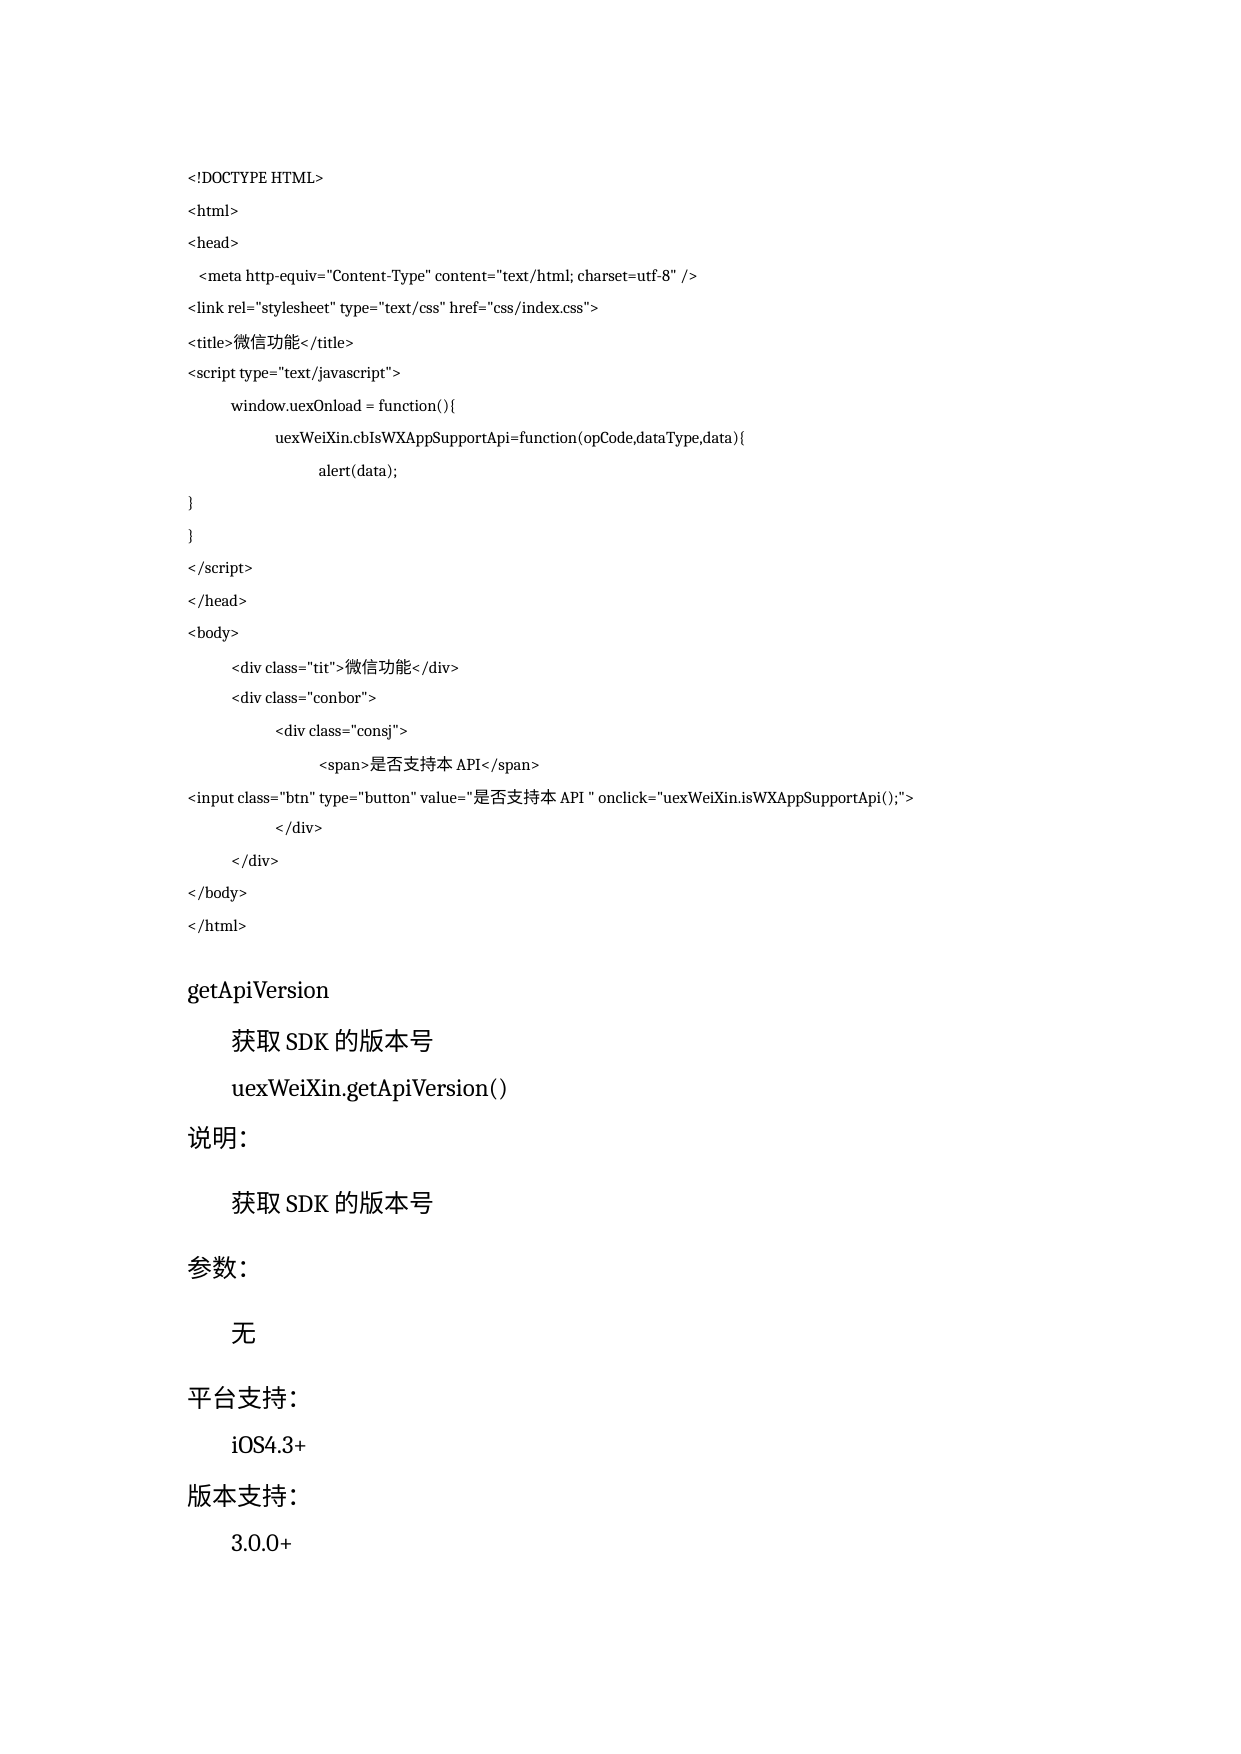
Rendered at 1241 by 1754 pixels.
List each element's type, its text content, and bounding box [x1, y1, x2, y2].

text <body> [187, 617, 1053, 649]
text uexWeiXin.cbIsWXAppSupportApi=function(opCode,dataType,data){ [187, 422, 1053, 454]
text alert(data); [187, 454, 1053, 487]
text </body> [187, 877, 1053, 909]
text <head> [187, 227, 1053, 259]
text 参数： [187, 1234, 1053, 1299]
text uexWeiXin.getApiVersion() [187, 1072, 1053, 1104]
text <!DOCTYPE HTML> [187, 162, 1053, 194]
text iOS4.3+ [187, 1429, 1053, 1462]
text <title>微信功能</title> [187, 324, 1053, 357]
text 平台支持： [187, 1364, 1053, 1429]
text </div> [187, 844, 1053, 877]
text </div> [187, 812, 1053, 844]
text <span>是否支持本API</span> [187, 747, 1053, 779]
text } [187, 487, 1053, 519]
text window.uexOnload = function(){ [187, 389, 1053, 422]
text getApiVersion [187, 974, 1053, 1007]
text <html> [187, 194, 1053, 227]
text } [187, 519, 1053, 552]
text 说明： [187, 1104, 1053, 1169]
text 版本支持： [187, 1462, 1053, 1527]
text <meta http-equiv="Content-Type" content="text/html; charset=utf-8" /> [187, 259, 1053, 292]
text <div class="consj"> [187, 714, 1053, 747]
text 获取SDK的版本号 [187, 1169, 1053, 1234]
text <div class="tit">微信功能</div> [187, 649, 1053, 682]
text </head> [187, 584, 1053, 617]
text <link rel="stylesheet" type="text/css" href="css/index.css"> [187, 292, 1053, 324]
text <script type="text/javascript"> [187, 357, 1053, 389]
text 无 [187, 1299, 1053, 1364]
text <div class="conbor"> [187, 682, 1053, 714]
text </script> [187, 552, 1053, 584]
text </html> [187, 909, 1053, 942]
text 3.0.0+ [187, 1527, 1053, 1559]
text 获取SDK的版本号 [187, 1007, 1053, 1072]
text <input class="btn" type="button" value="是否支持本API " onclick="uexWeiXin.isWXAppSupportApi();"> [187, 779, 1053, 812]
